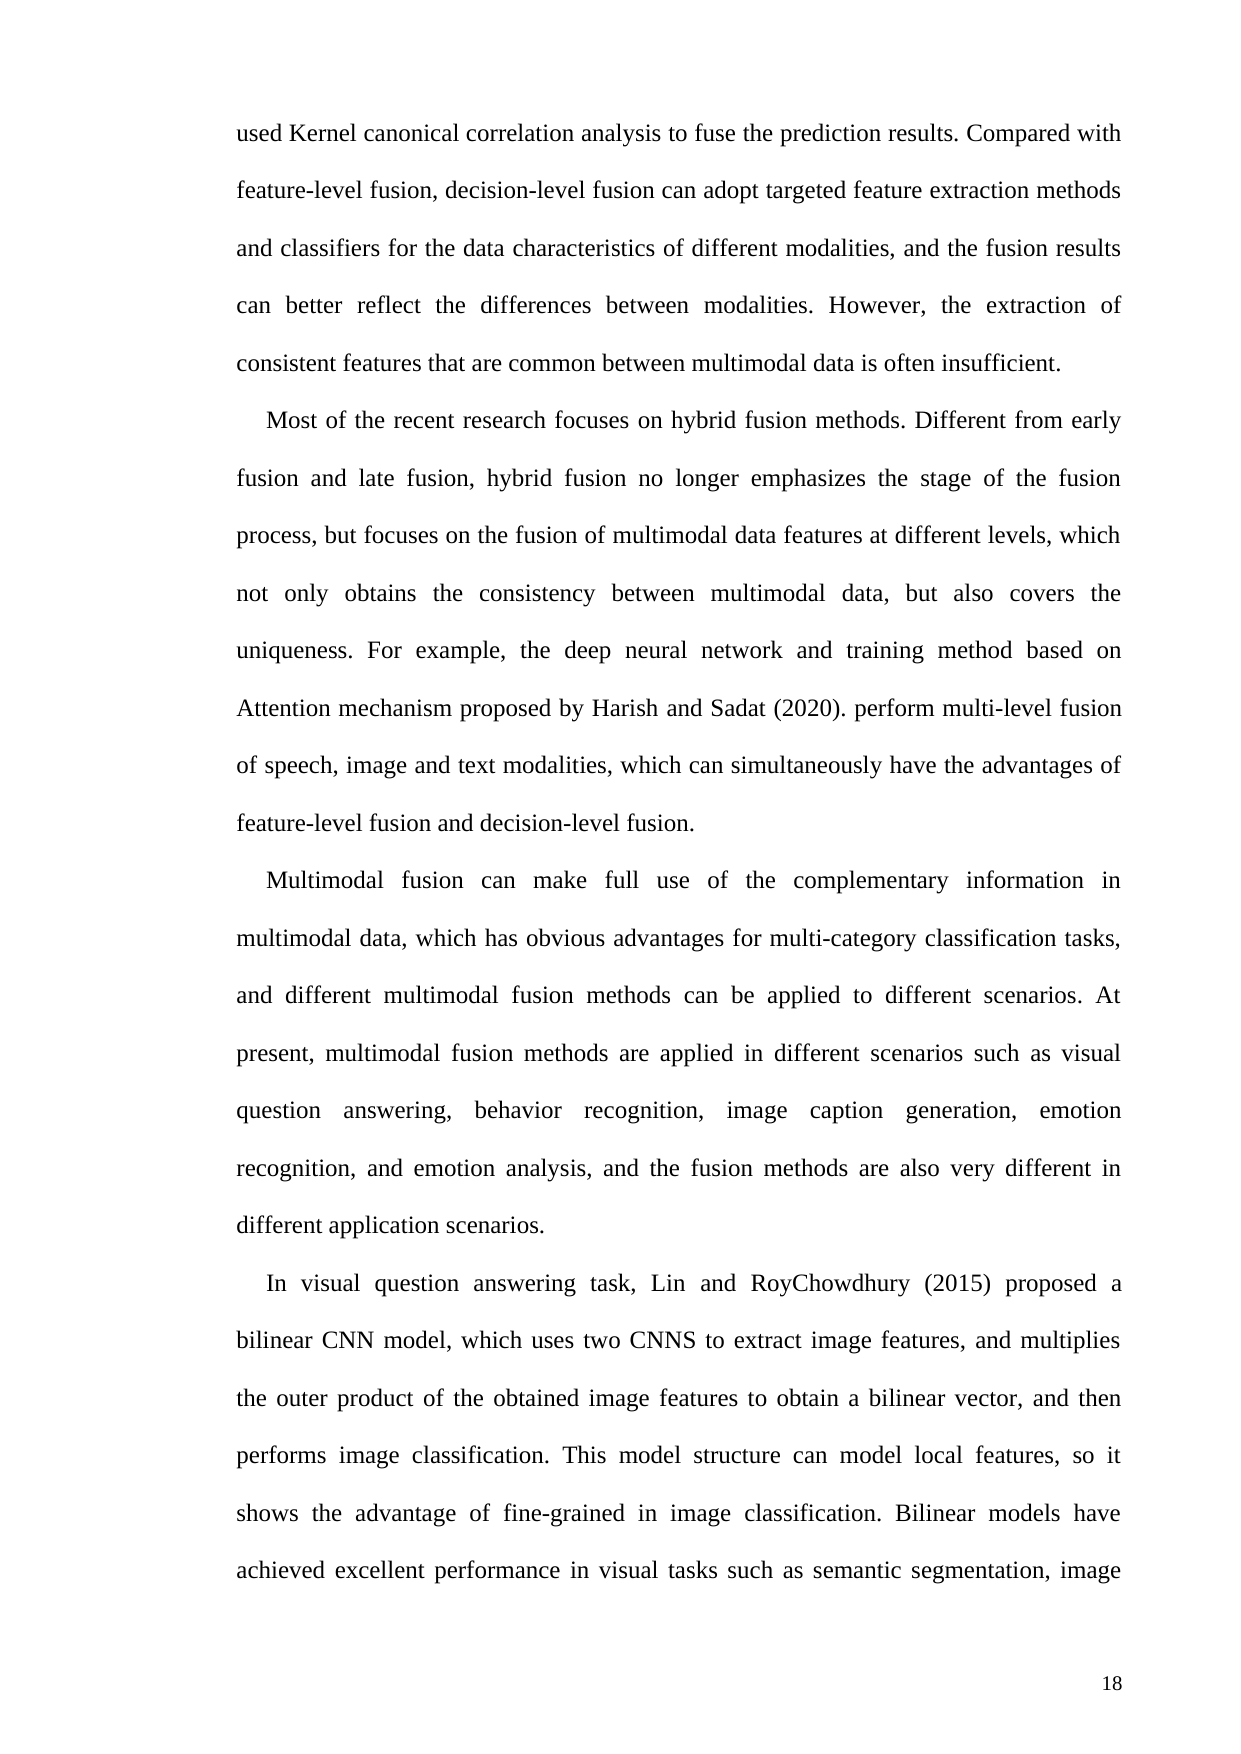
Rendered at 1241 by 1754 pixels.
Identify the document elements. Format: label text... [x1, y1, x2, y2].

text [236, 118, 1122, 377]
text Multimodal fusion can make full use of the complementary information in multimodal data, which has obvious advantages for multi-category classification tasks, and different multimodal fusion methods can be applied to different scenarios. At present, multimodal fusion methods are applied in different scenarios such as visual question answering, behavior recognition, image caption generation, emotion recognition, and emotion analysis, and the fusion methods are also very different in different application scenarios. [236, 866, 1122, 1239]
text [236, 1268, 1122, 1584]
text Most of the recent research focuses on hybrid fusion methods. Different from early fusion and late fusion, hybrid fusion no longer emphasizes the stage of the fusion process, but focuses on the fusion of multimodal data features at different levels, which not only obtains the consistency between multimodal data, but also covers the uniqueness. For example, the deep neural network and training method based on Attention mechanism proposed by Harish and Sadat (2020). perform multi-level fusion of speech, image and text modalities, which can simultaneously have the advantages of feature-level fusion and decision-level fusion. [236, 406, 1122, 837]
